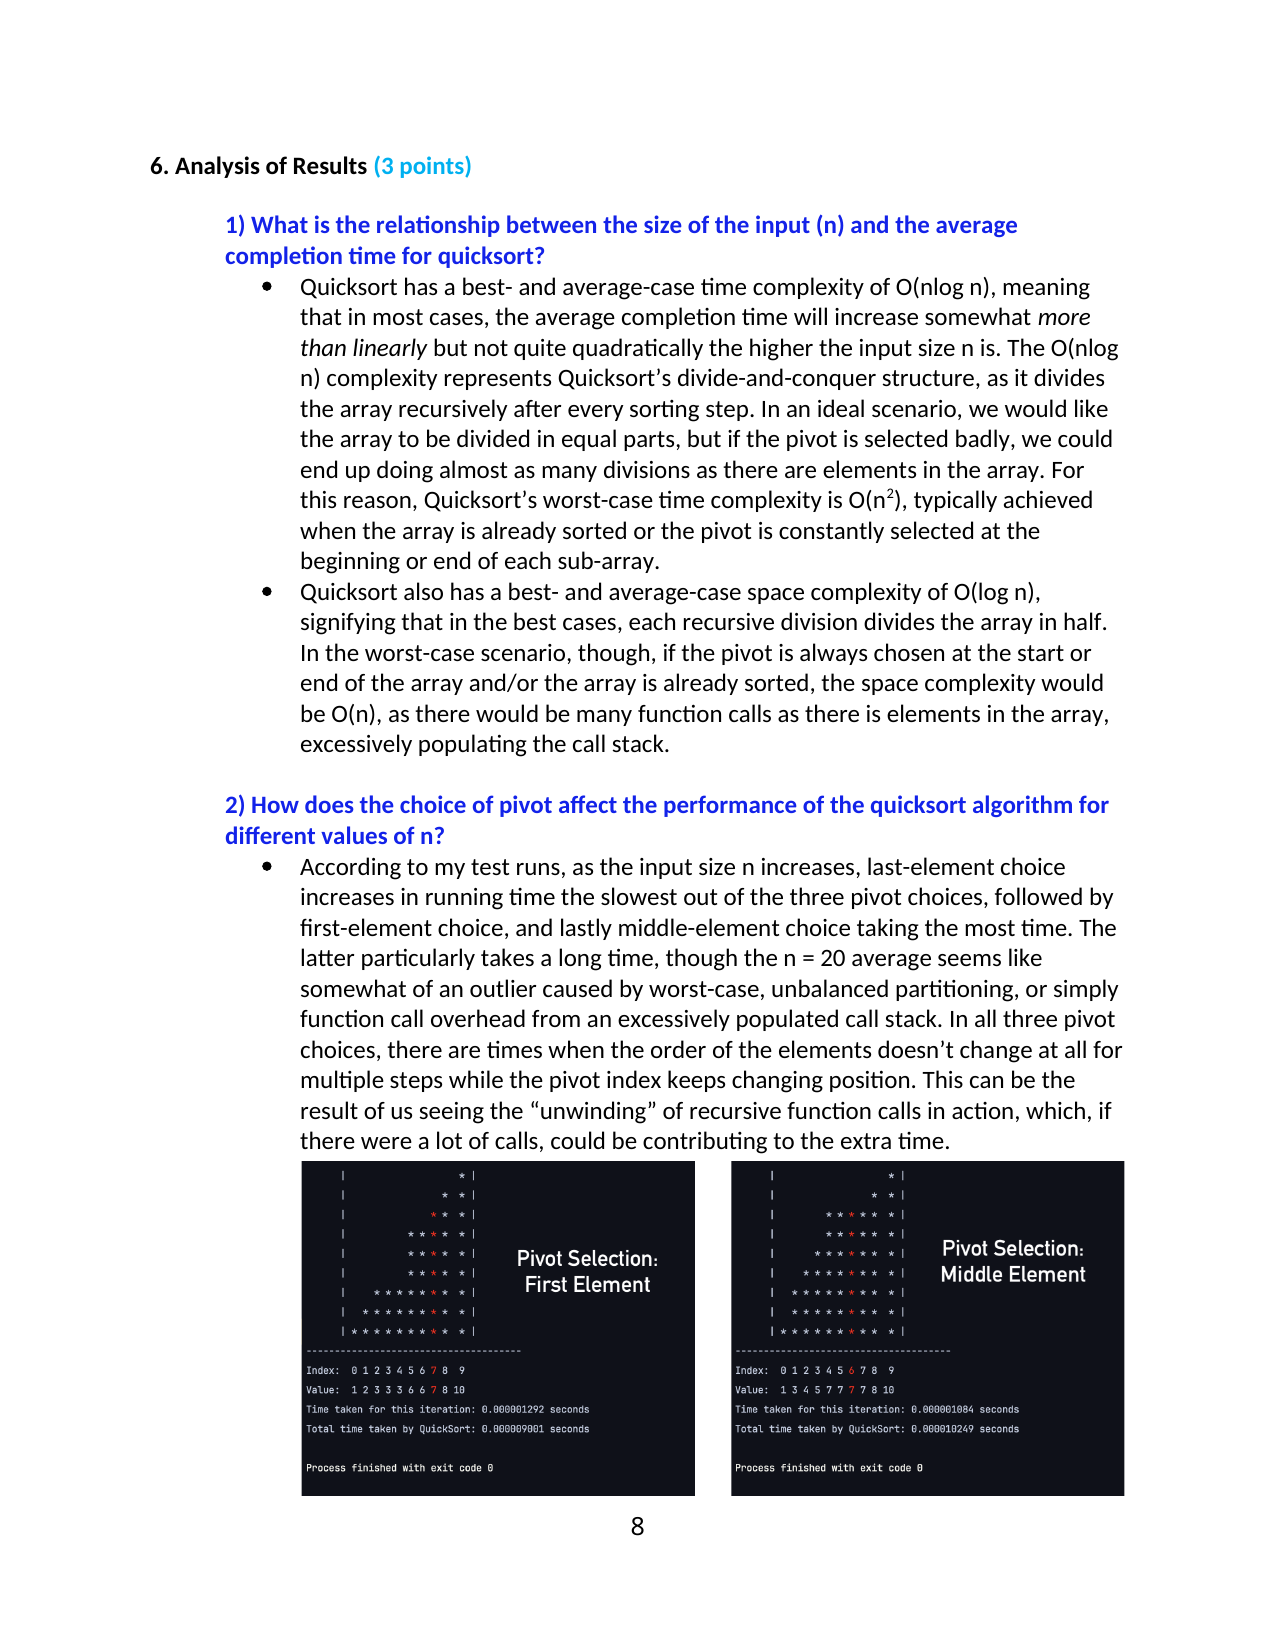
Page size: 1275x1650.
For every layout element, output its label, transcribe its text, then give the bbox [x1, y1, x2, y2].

text 6. Analysis of Results (3 points) [150, 150, 1125, 181]
picture [730, 1161, 1125, 1495]
picture [301, 1161, 695, 1495]
list According to my test runs, as the input size n increases, last-element choice increases in running time the slowest out of the three pivot choices, followed by first-element choice, and lastly middle-element choice taking the most time. The latter particularly takes a long time, though the n = 20 average seems like somewhat of an outlier caused by worst-case, unbalanced partitioning, or simply function call overhead from an excessively populated call stack. In all three pivot choices, there are times when the order of the elements doesn’t change at all for multiple steps while the pivot index keeps changing position. This can be the result of us seeing the “unwinding” of recursive function calls in action, which, if there were a lot of calls, could be contributing to the extra time. [262, 851, 1125, 1156]
list Quicksort also has a best- and average-case space complexity of O(log n), signifying that in the best cases, each recursive division divides the array in half. In the worst-case scenario, though, if the pivot is always chosen at the start or end of the array and/or the array is already sorted, the space complexity would be O(n), as there would be many function calls as there is elements in the array, excessively populating the call stack. [262, 576, 1125, 759]
list Quicksort has a best- and average-case time complexity of O(nlog n), meaning that in most cases, the average completion time will increase somewhat more than linearly but not quite quadratically the higher the input size n is. The O(nlog n) complexity represents Quicksort’s divide-and-conquer structure, as it divides the array recursively after every sorting step. In an ideal scenario, we would like the array to be divided in equal parts, but if the pivot is selected badly, we could end up doing almost as many divisions as there are elements in the array. For this reason, Quicksort’s worst-case time complexity is O(n2), typically achieved when the array is already sorted or the pivot is constantly selected at the beginning or end of each sub-array. [262, 271, 1125, 576]
text 1) What is the relationship between the size of the input (n) and the average completion time for quicksort? [225, 210, 1125, 271]
text 2) How does the choice of pivot affect the performance of the quicksort algorithm for different values of n? [225, 789, 1125, 851]
